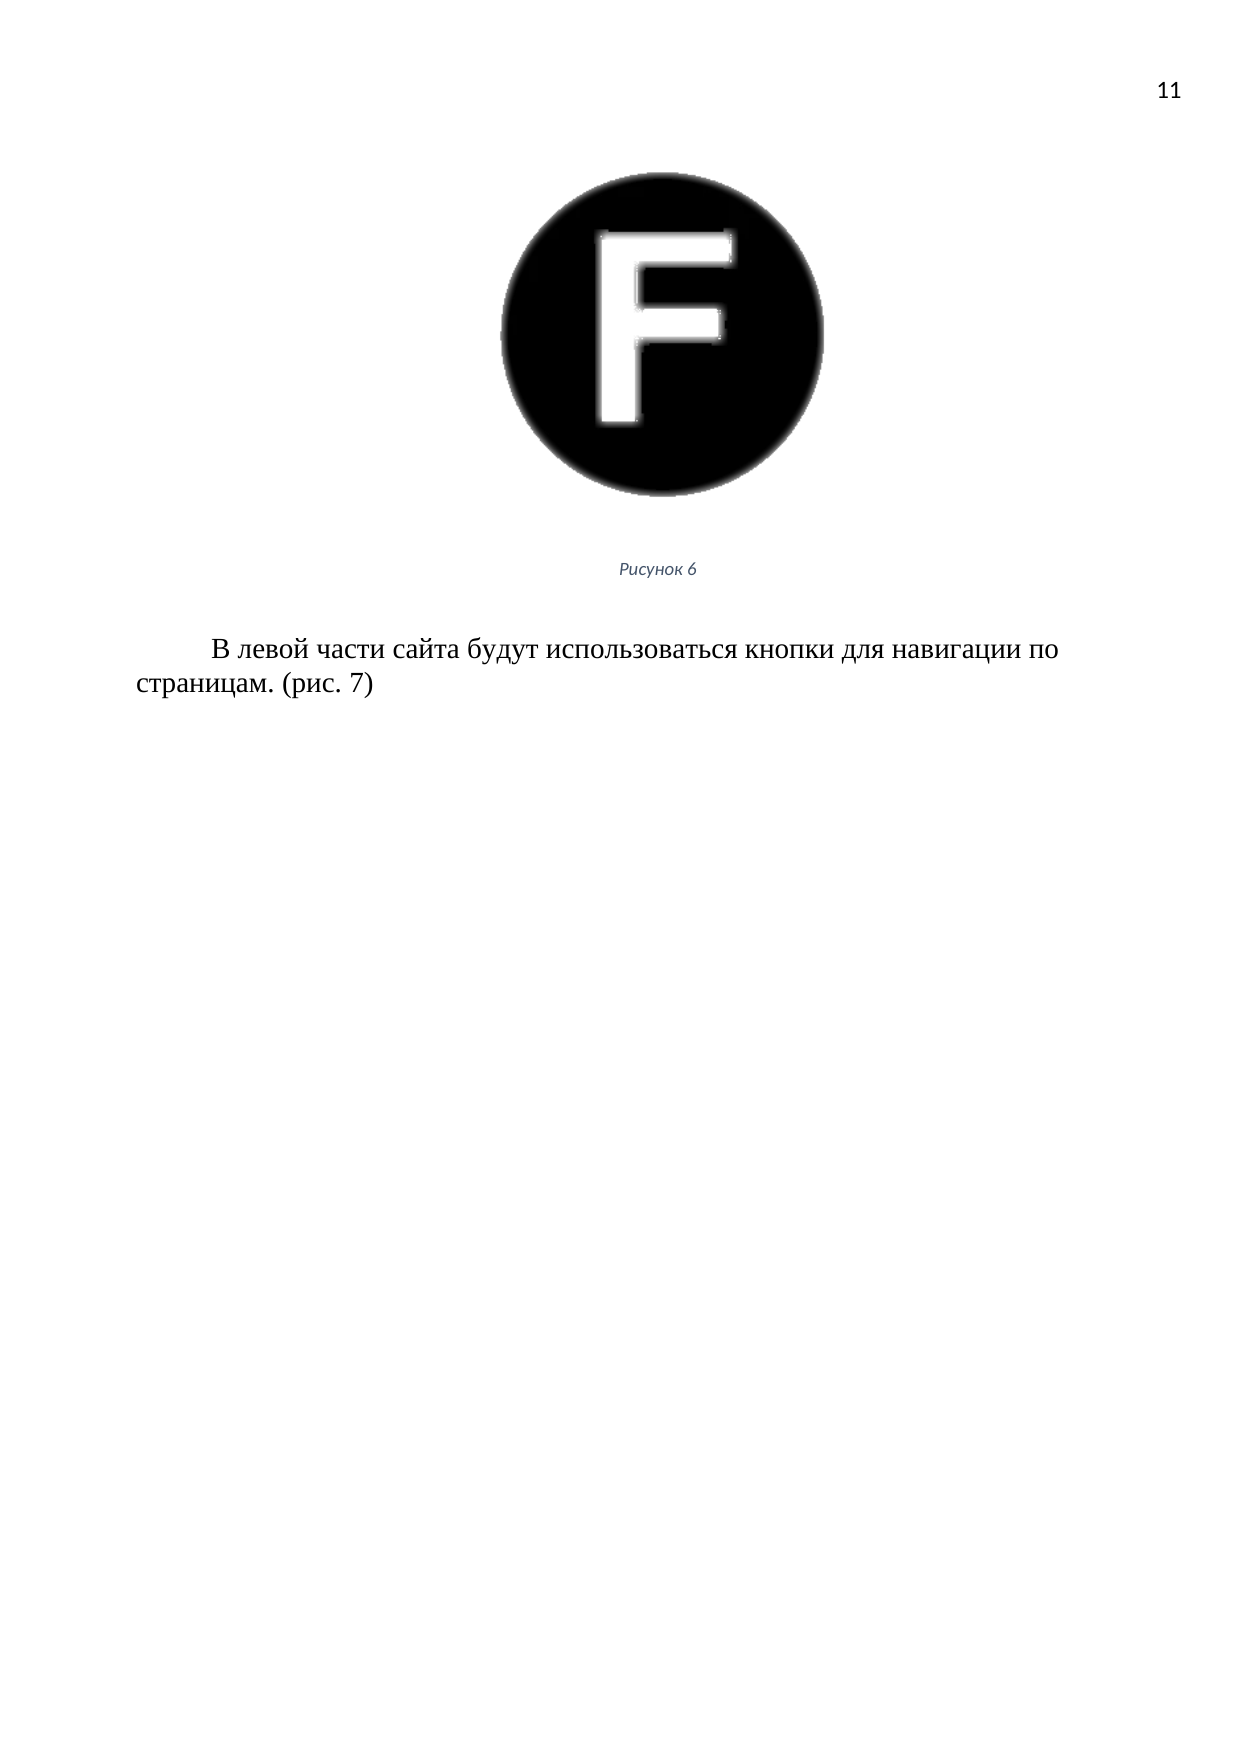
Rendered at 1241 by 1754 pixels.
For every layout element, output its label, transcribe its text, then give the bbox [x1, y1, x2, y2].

text Рисунок 6 [136, 557, 1181, 580]
text В левой части сайта будут использоваться кнопки для навигации по страницам. (рис. 7) [136, 632, 1181, 699]
picture [454, 135, 877, 558]
